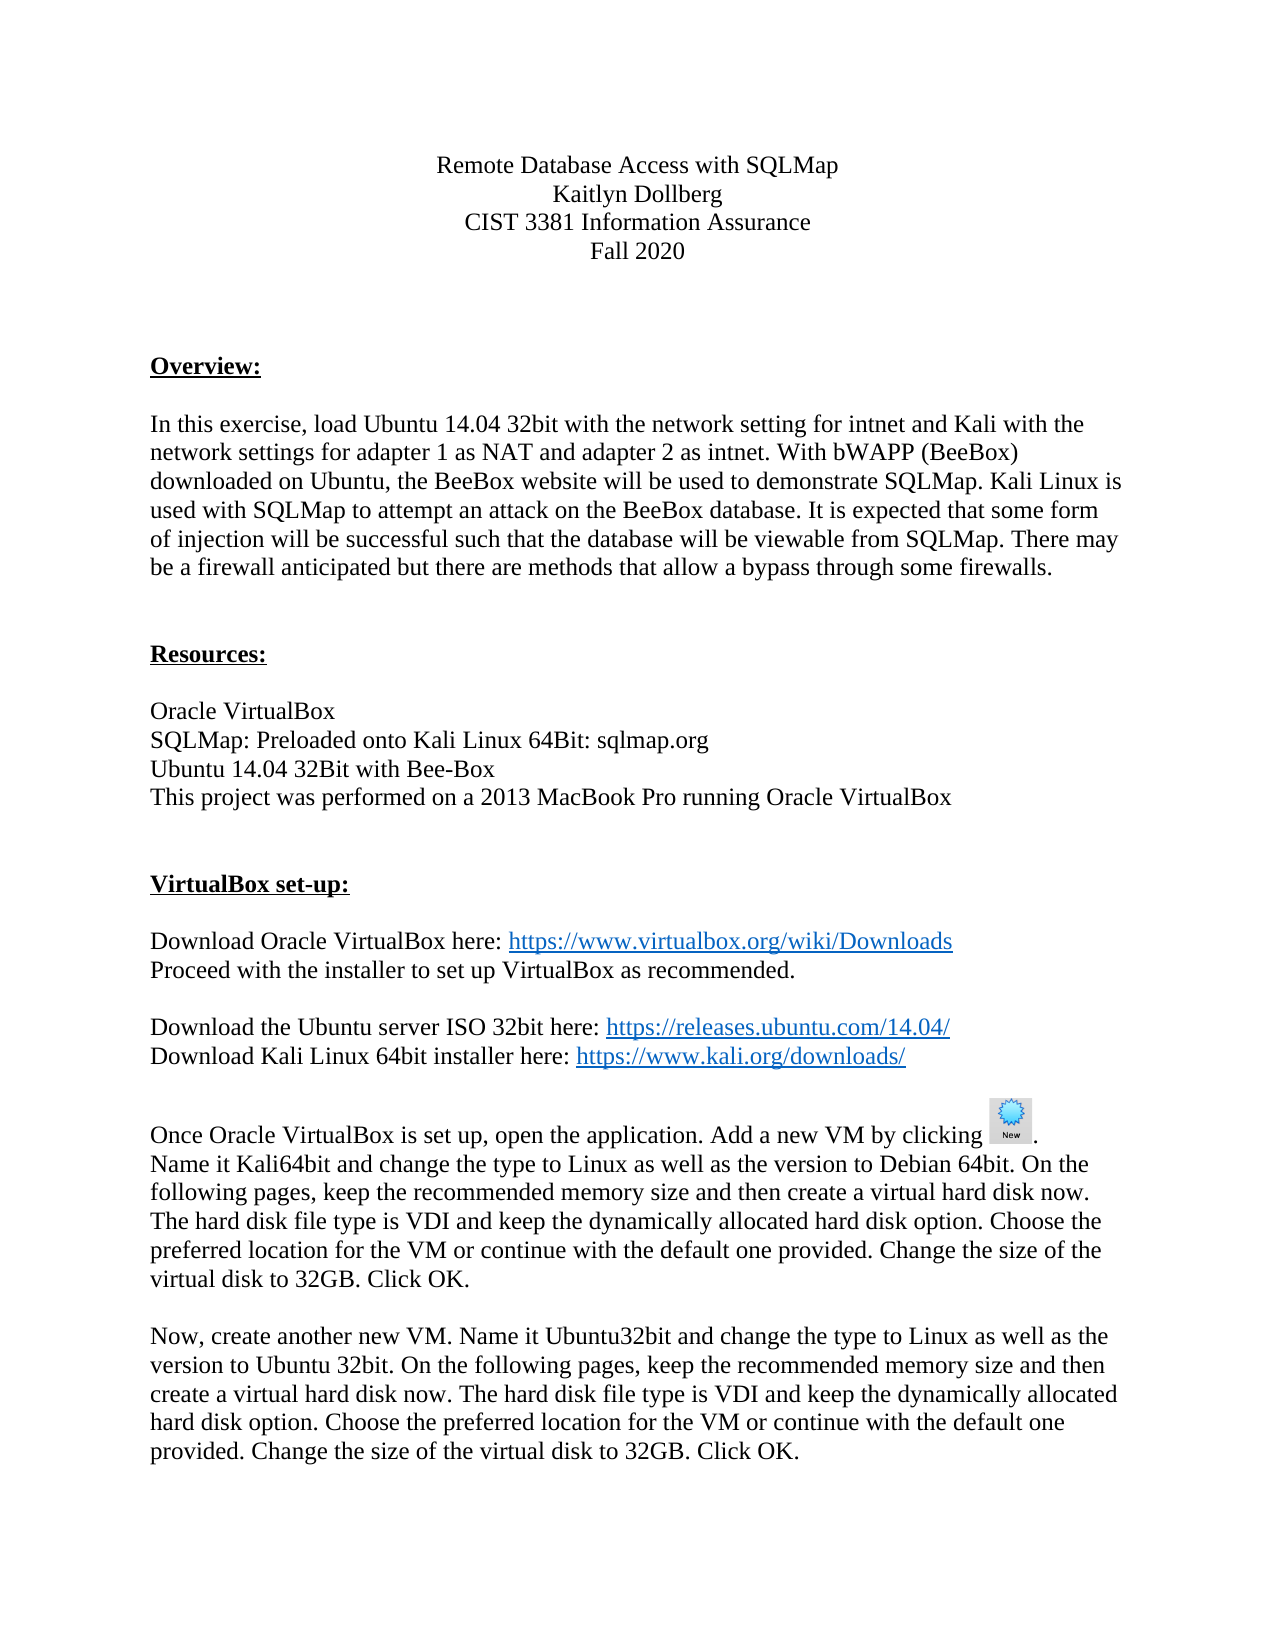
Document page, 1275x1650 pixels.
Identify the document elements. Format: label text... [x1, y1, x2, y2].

text In this exercise, load Ubuntu 14.04 32bit with the network setting for intnet and Kali with the network settings for adapter 1 as NAT and adapter 2 as intnet. With bWAPP (BeeBox) downloaded on Ubuntu, the BeeBox website will be used to demonstrate SQLMap. Kali Linux is used with SQLMap to attempt an attack on the BeeBox database. It is expected that some form of injection will be successful such that the database will be viewable from SQLMap. There may be a firewall anticipated but there are methods that allow a bypass through some firewalls. [150, 409, 1125, 581]
text CIST 3381 Information Assurance [150, 207, 1125, 236]
text Kaitlyn Dollberg [150, 179, 1125, 207]
text Now, create another new VM. Name it Ubuntu32bit and change the type to Linux as well as the version to Ubuntu 32bit. On the following pages, keep the recommended memory size and then create a virtual hard disk now. The hard disk file type is VDI and keep the dynamically allocated hard disk option. Choose the preferred location for the VM or continue with the default one provided. Change the size of the virtual disk to 32GB. Click OK. [150, 1321, 1125, 1465]
text Download the Ubuntu server ISO 32bit here: https://releases.ubuntu.com/14.04/ [150, 1012, 1125, 1041]
text Oracle VirtualBox [150, 696, 1125, 725]
text Remote Database Access with SQLMap [150, 150, 1125, 179]
picture [989, 1098, 1033, 1144]
text Fall 2020 [150, 236, 1125, 265]
text VirtualBox set-up: [150, 869, 1125, 897]
text Download Kali Linux 64bit installer here: https://www.kali.org/downloads/ [150, 1041, 1125, 1070]
text This project was performed on a 2013 MacBook Pro running Oracle VirtualBox [150, 782, 1125, 811]
text Proceed with the installer to set up VirtualBox as recommended. [150, 955, 1125, 984]
text Name it Kali64bit and change the type to Linux as well as the version to Debian 64bit. On the following pages, keep the recommended memory size and then create a virtual hard disk now. The hard disk file type is VDI and keep the dynamically allocated hard disk option. Choose the preferred location for the VM or continue with the default one provided. Change the size of the virtual disk to 32GB. Click OK. [150, 1149, 1125, 1292]
text Ubuntu 14.04 32Bit with Bee-Box [150, 754, 1125, 782]
text SQLMap: Preloaded onto Kali Linux 64Bit: sqlmap.org [150, 725, 1125, 754]
text Download Oracle VirtualBox here: https://www.virtualbox.org/wiki/Downloads [150, 926, 1125, 955]
text Overview: [150, 351, 1125, 380]
text Once Oracle VirtualBox is set up, open the application. Add a new VM by clicking . [150, 1099, 1125, 1149]
text Resources: [150, 639, 1125, 667]
